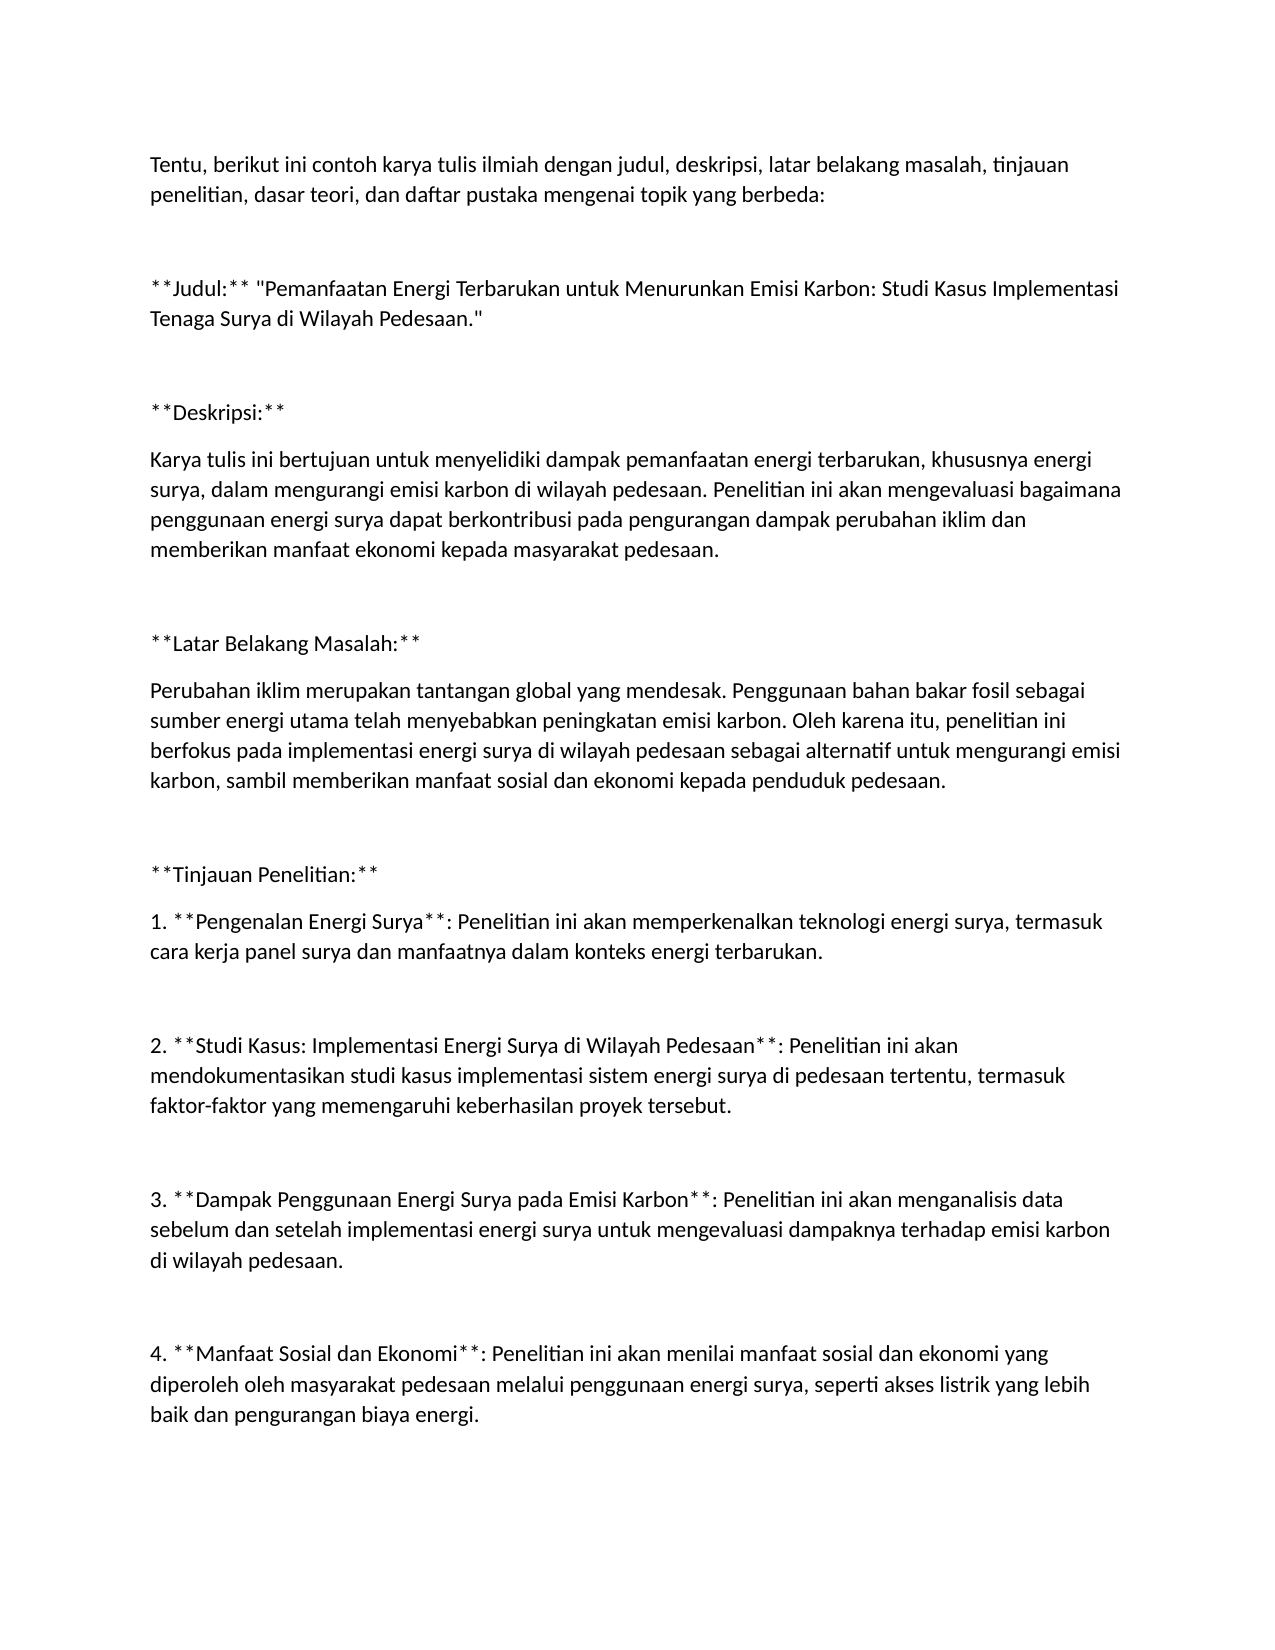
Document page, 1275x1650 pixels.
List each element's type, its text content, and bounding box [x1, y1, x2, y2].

text **Deskripsi:** [150, 398, 1125, 426]
text 2. **Studi Kasus: Implementasi Energi Surya di Wilayah Pedesaan**: Penelitian ini akan mendokumentasikan studi kasus implementasi sistem energi surya di pedesaan tertentu, termasuk faktor-faktor yang memengaruhi keberhasilan proyek tersebut. [150, 1031, 1125, 1120]
text Tentu, berikut ini contoh karya tulis ilmiah dengan judul, deskripsi, latar belakang masalah, tinjauan penelitian, dasar teori, dan daftar pustaka mengenai topik yang berbeda: [150, 150, 1125, 208]
text **Judul:** "Pemanfaatan Energi Terbarukan untuk Menurunkan Emisi Karbon: Studi Kasus Implementasi Tenaga Surya di Wilayah Pedesaan." [150, 274, 1125, 332]
text **Latar Belakang Masalah:** [150, 629, 1125, 657]
text 4. **Manfaat Sosial dan Ekonomi**: Penelitian ini akan menilai manfaat sosial dan ekonomi yang diperoleh oleh masyarakat pedesaan melalui penggunaan energi surya, seperti akses listrik yang lebih baik dan pengurangan biaya energi. [150, 1339, 1125, 1428]
text 3. **Dampak Penggunaan Energi Surya pada Emisi Karbon**: Penelitian ini akan menganalisis data sebelum dan setelah implementasi energi surya untuk mengevaluasi dampaknya terhadap emisi karbon di wilayah pedesaan. [150, 1185, 1125, 1274]
text **Tinjauan Penelitian:** [150, 860, 1125, 888]
text 1. **Pengenalan Energi Surya**: Penelitian ini akan memperkenalkan teknologi energi surya, termasuk cara kerja panel surya dan manfaatnya dalam konteks energi terbarukan. [150, 907, 1125, 966]
text Perubahan iklim merupakan tantangan global yang mendesak. Penggunaan bahan bakar fosil sebagai sumber energi utama telah menyebabkan peningkatan emisi karbon. Oleh karena itu, penelitian ini berfokus pada implementasi energi surya di wilayah pedesaan sebagai alternatif untuk mengurangi emisi karbon, sambil memberikan manfaat sosial dan ekonomi kepada penduduk pedesaan. [150, 676, 1125, 795]
text Karya tulis ini bertujuan untuk menyelidiki dampak pemanfaatan energi terbarukan, khususnya energi surya, dalam mengurangi emisi karbon di wilayah pedesaan. Penelitian ini akan mengevaluasi bagaimana penggunaan energi surya dapat berkontribusi pada pengurangan dampak perubahan iklim dan memberikan manfaat ekonomi kepada masyarakat pedesaan. [150, 445, 1125, 563]
